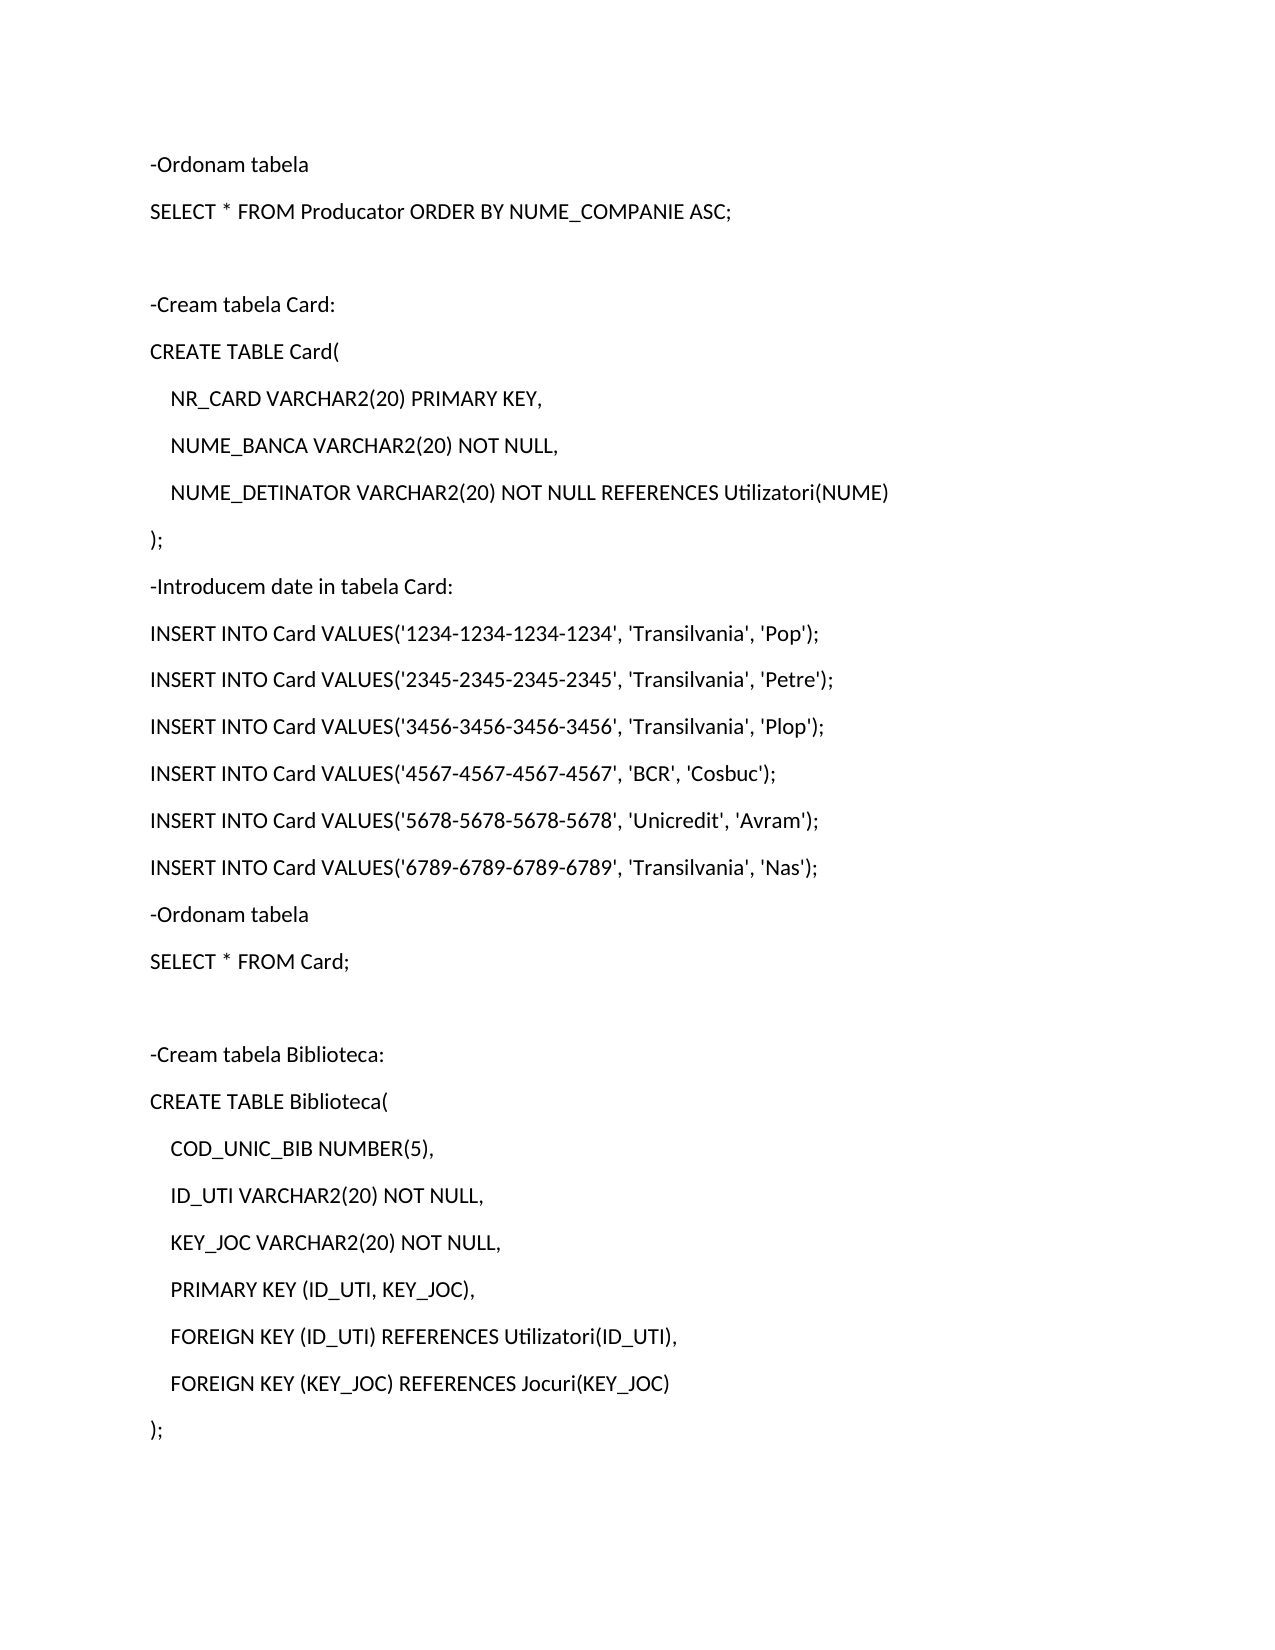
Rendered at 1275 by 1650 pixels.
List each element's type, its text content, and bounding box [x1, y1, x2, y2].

text SELECT * FROM Card; [150, 947, 1125, 975]
text -Cream tabela Card: [150, 291, 1125, 319]
text NUME_DETINATOR VARCHAR2(20) NOT NULL REFERENCES Utilizatori(NUME) [150, 478, 1125, 506]
text INSERT INTO Card VALUES('3456-3456-3456-3456', 'Transilvania', 'Plop'); [150, 712, 1125, 741]
text ); [150, 525, 1125, 553]
text FOREIGN KEY (ID_UTI) REFERENCES Utilizatori(ID_UTI), [150, 1322, 1125, 1350]
text -Ordonam tabela [150, 900, 1125, 928]
text NR_CARD VARCHAR2(20) PRIMARY KEY, [150, 384, 1125, 412]
text INSERT INTO Card VALUES('5678-5678-5678-5678', 'Unicredit', 'Avram'); [150, 806, 1125, 834]
text INSERT INTO Card VALUES('6789-6789-6789-6789', 'Transilvania', 'Nas'); [150, 853, 1125, 881]
text SELECT * FROM Producator ORDER BY NUME_COMPANIE ASC; [150, 197, 1125, 225]
text INSERT INTO Card VALUES('1234-1234-1234-1234', 'Transilvania', 'Pop'); [150, 619, 1125, 647]
text FOREIGN KEY (KEY_JOC) REFERENCES Jocuri(KEY_JOC) [150, 1369, 1125, 1397]
text PRIMARY KEY (ID_UTI, KEY_JOC), [150, 1275, 1125, 1303]
text ID_UTI VARCHAR2(20) NOT NULL, [150, 1181, 1125, 1209]
text KEY_JOC VARCHAR2(20) NOT NULL, [150, 1228, 1125, 1256]
text CREATE TABLE Card( [150, 337, 1125, 366]
text INSERT INTO Card VALUES('4567-4567-4567-4567', 'BCR', 'Cosbuc'); [150, 759, 1125, 787]
text -Introducem date in tabela Card: [150, 572, 1125, 600]
text -Ordonam tabela [150, 150, 1125, 178]
text NUME_BANCA VARCHAR2(20) NOT NULL, [150, 431, 1125, 459]
text -Cream tabela Biblioteca: [150, 1041, 1125, 1069]
text COD_UNIC_BIB NUMBER(5), [150, 1134, 1125, 1162]
text ); [150, 1416, 1125, 1444]
text INSERT INTO Card VALUES('2345-2345-2345-2345', 'Transilvania', 'Petre'); [150, 666, 1125, 694]
text CREATE TABLE Biblioteca( [150, 1087, 1125, 1116]
